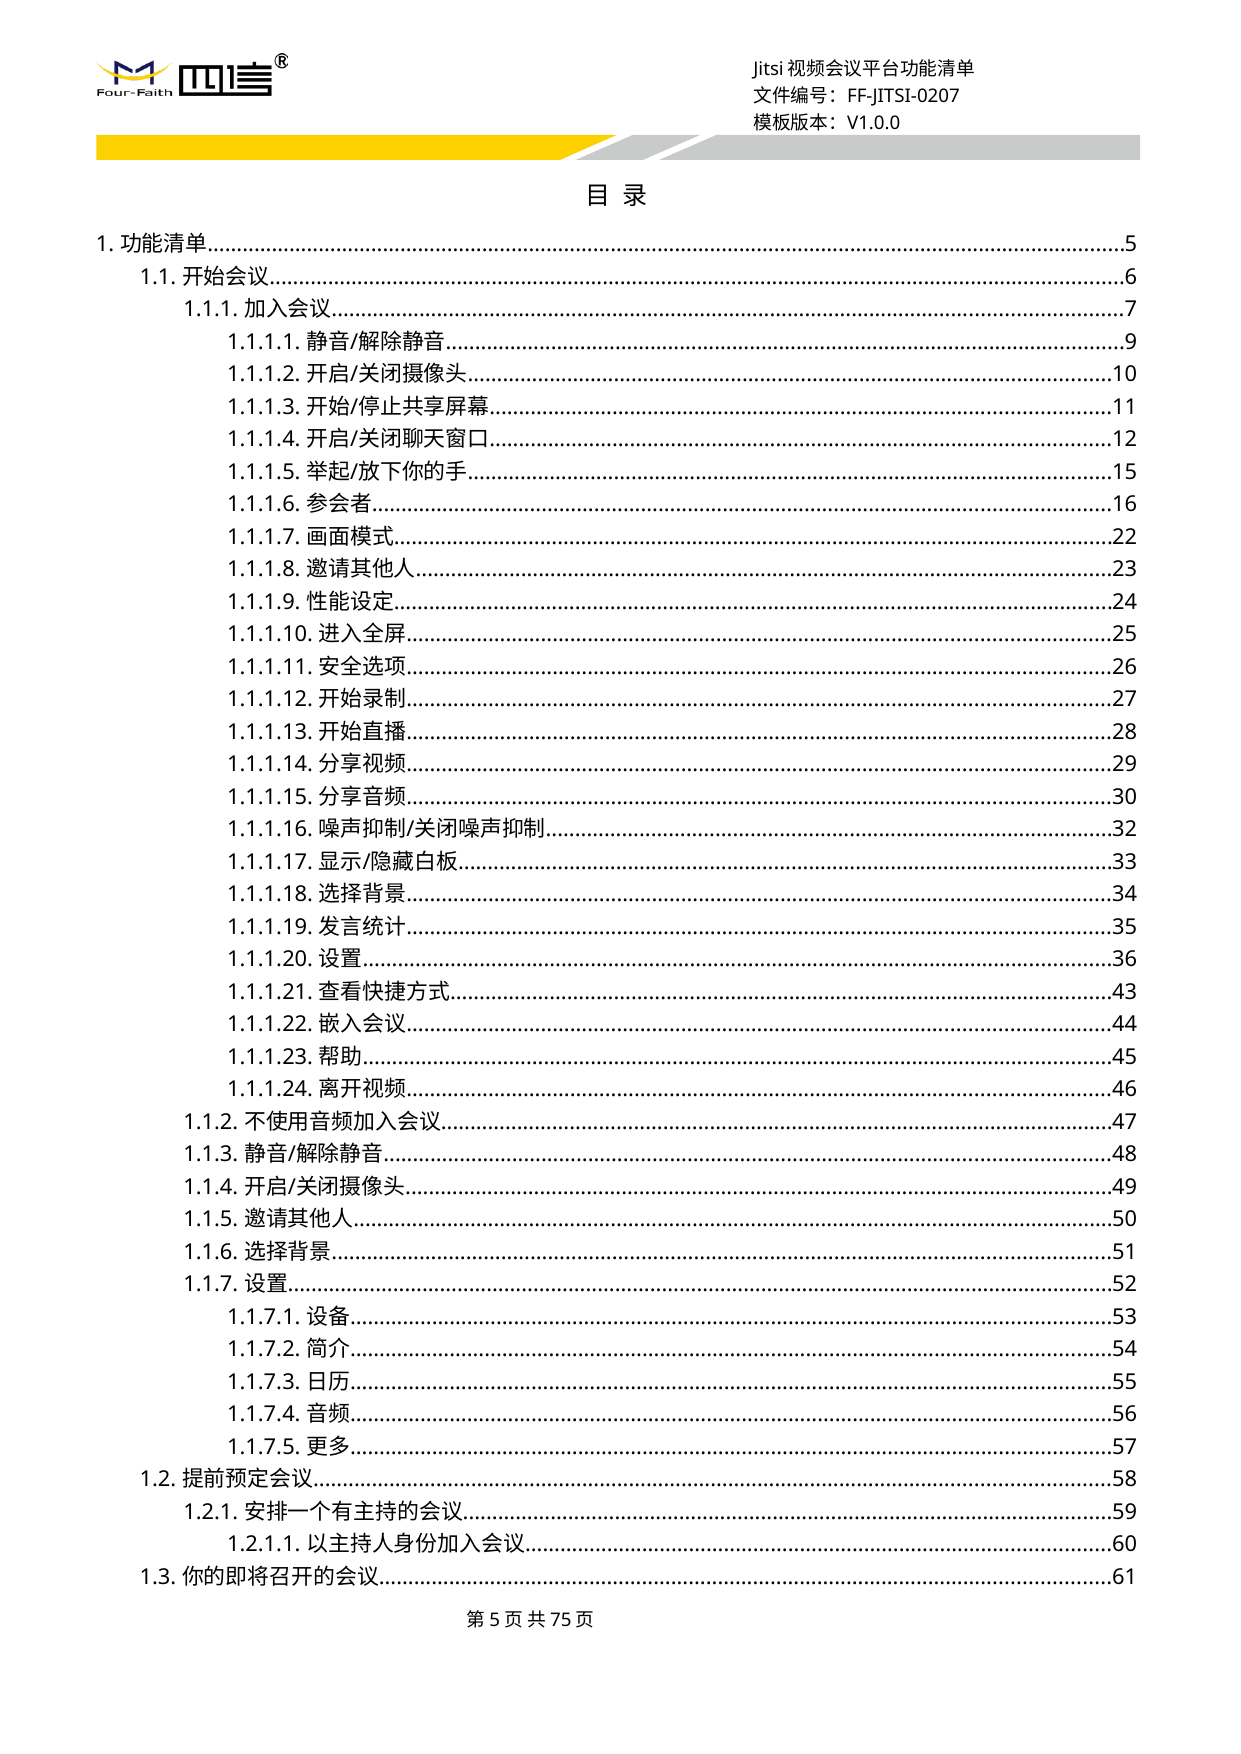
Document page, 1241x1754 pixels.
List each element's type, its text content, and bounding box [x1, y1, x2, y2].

text 1.1.1.20. 设置 36 [227, 941, 1137, 973]
text 1.2. 提前预定会议 58 [139, 1461, 1137, 1493]
text 1.1.1.21. 查看快捷方式 43 [227, 973, 1137, 1006]
text 1.1.1.14. 分享视频 29 [227, 746, 1137, 778]
text 1.3. 你的即将召开的会议 61 [139, 1558, 1137, 1591]
text 1.1.7. 设置 52 [183, 1266, 1137, 1298]
text 1.1.1.4. 开启/关闭聊天窗口 12 [227, 421, 1137, 453]
text 1.1.1.1. 静音/解除静音 9 [227, 323, 1137, 356]
text 1.1.5. 邀请其他人 50 [183, 1201, 1137, 1233]
text 1.1.7.1. 设备 53 [227, 1298, 1137, 1331]
text 1.1.7.5. 更多 57 [227, 1428, 1137, 1461]
text 1.1.3. 静音/解除静音 48 [183, 1136, 1137, 1168]
text 1.2.1.1. 以主持人身份加入会议 60 [227, 1526, 1137, 1558]
text 1. 功能清单 5 [96, 226, 1137, 258]
text 1.1.1. 加入会议 7 [183, 291, 1137, 323]
text 1.1.1.18. 选择背景 34 [227, 876, 1137, 908]
text 1.1.7.3. 日历 55 [227, 1363, 1137, 1396]
text 1.1.1.19. 发言统计 35 [227, 908, 1137, 941]
text 1.1.1.9. 性能设定 24 [227, 583, 1137, 616]
text 1.1.1.24. 离开视频 46 [227, 1071, 1137, 1103]
text 1.1.1.6. 参会者 16 [227, 486, 1137, 518]
text 1.1.1.10. 进入全屏 25 [227, 616, 1137, 648]
text 1.1.1.7. 画面模式 22 [227, 518, 1137, 551]
text 1.1.1.17. 显示/隐藏白板 33 [227, 843, 1137, 876]
text 1.1.6. 选择背景 51 [183, 1233, 1137, 1266]
picture [95, 53, 288, 96]
text 1.2.1. 安排一个有主持的会议 59 [183, 1493, 1137, 1526]
text 1.1. 开始会议 6 [139, 258, 1137, 291]
text 1.1.1.16. 噪声抑制/关闭噪声抑制 32 [227, 811, 1137, 843]
text 1.1.7.4. 音频 56 [227, 1396, 1137, 1428]
text 目 录 [96, 96, 1137, 226]
text 1.1.1.8. 邀请其他人 23 [227, 551, 1137, 583]
text 1.1.1.13. 开始直播 28 [227, 713, 1137, 746]
text 1.1.2. 不使用音频加入会议 47 [183, 1103, 1137, 1136]
text 1.1.1.15. 分享音频 30 [227, 778, 1137, 811]
text 1.1.1.22. 嵌入会议 44 [227, 1006, 1137, 1038]
text 1.1.1.2. 开启/关闭摄像头 10 [227, 356, 1137, 388]
text 1.1.1.11. 安全选项 26 [227, 648, 1137, 681]
text 1.1.1.23. 帮助 45 [227, 1038, 1137, 1071]
text 1.1.1.3. 开始/停止共享屏幕 11 [227, 388, 1137, 421]
text 1.1.7.2. 简介 54 [227, 1331, 1137, 1363]
text 1.1.1.5. 举起/放下你的手 15 [227, 453, 1137, 486]
text 1.1.4. 开启/关闭摄像头 49 [183, 1168, 1137, 1201]
text 1.1.1.12. 开始录制 27 [227, 681, 1137, 713]
